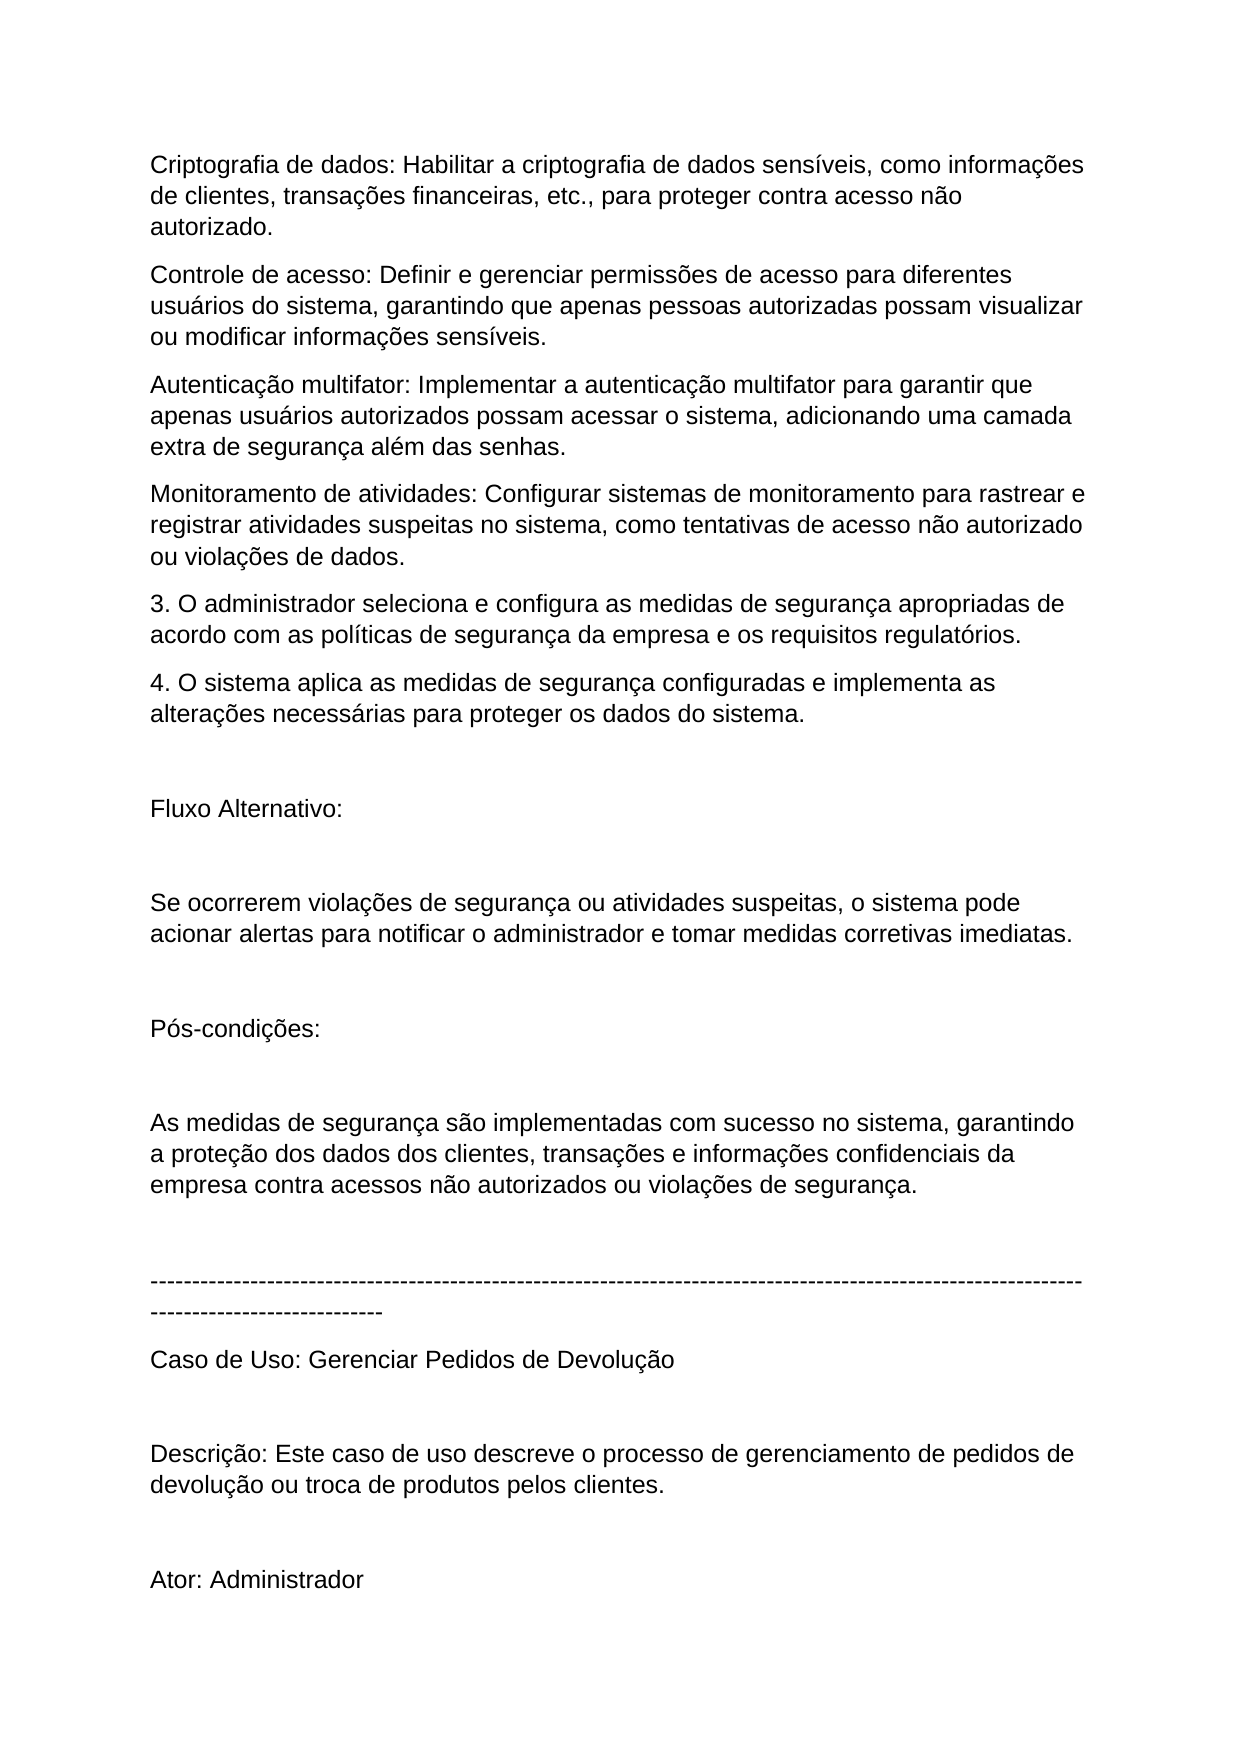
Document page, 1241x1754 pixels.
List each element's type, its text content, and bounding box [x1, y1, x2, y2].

text Fluxo Alternativo: [150, 793, 1090, 822]
text Controle de acesso: Definir e gerenciar permissões de acesso para diferentes usuários do sistema, garantindo que apenas pessoas autorizadas possam visualizar ou modificar informações sensíveis. [150, 260, 1090, 351]
text Ator: Administrador [150, 1565, 1090, 1593]
text Criptografia de dados: Habilitar a criptografia de dados sensíveis, como informações de clientes, transações financeiras, etc., para proteger contra acesso não autorizado. [150, 150, 1090, 241]
text Caso de Uso: Gerenciar Pedidos de Devolução [150, 1344, 1090, 1373]
text 4. O sistema aplica as medidas de segurança configuradas e implementa as alterações necessárias para proteger os dados do sistema. [150, 668, 1090, 728]
text Se ocorrerem violações de segurança ou atividades suspeitas, o sistema pode acionar alertas para notificar o administrador e tomar medidas corretivas imediatas. [150, 888, 1090, 948]
text Autenticação multifator: Implementar a autenticação multifator para garantir que apenas usuários autorizados possam acessar o sistema, adicionando uma camada extra de segurança além das senhas. [150, 369, 1090, 460]
text As medidas de segurança são implementadas com sucesso no sistema, garantindo a proteção dos dados dos clientes, transações e informações confidenciais da empresa contra acessos não autorizados ou violações de segurança. [150, 1108, 1090, 1199]
text Descrição: Este caso de uso descreve o processo de gerenciamento de pedidos de devolução ou troca de produtos pelos clientes. [150, 1439, 1090, 1499]
text Monitoramento de atividades: Configurar sistemas de monitoramento para rastrear e registrar atividades suspeitas no sistema, como tentativas de acesso não autorizado ou violações de dados. [150, 479, 1090, 570]
text -------------------------------------------------------------------------------------------------------------------------------------------- [150, 1266, 1090, 1326]
text Pós-condições: [150, 1014, 1090, 1042]
text 3. O administrador seleciona e configura as medidas de segurança apropriadas de acordo com as políticas de segurança da empresa e os requisitos regulatórios. [150, 589, 1090, 649]
